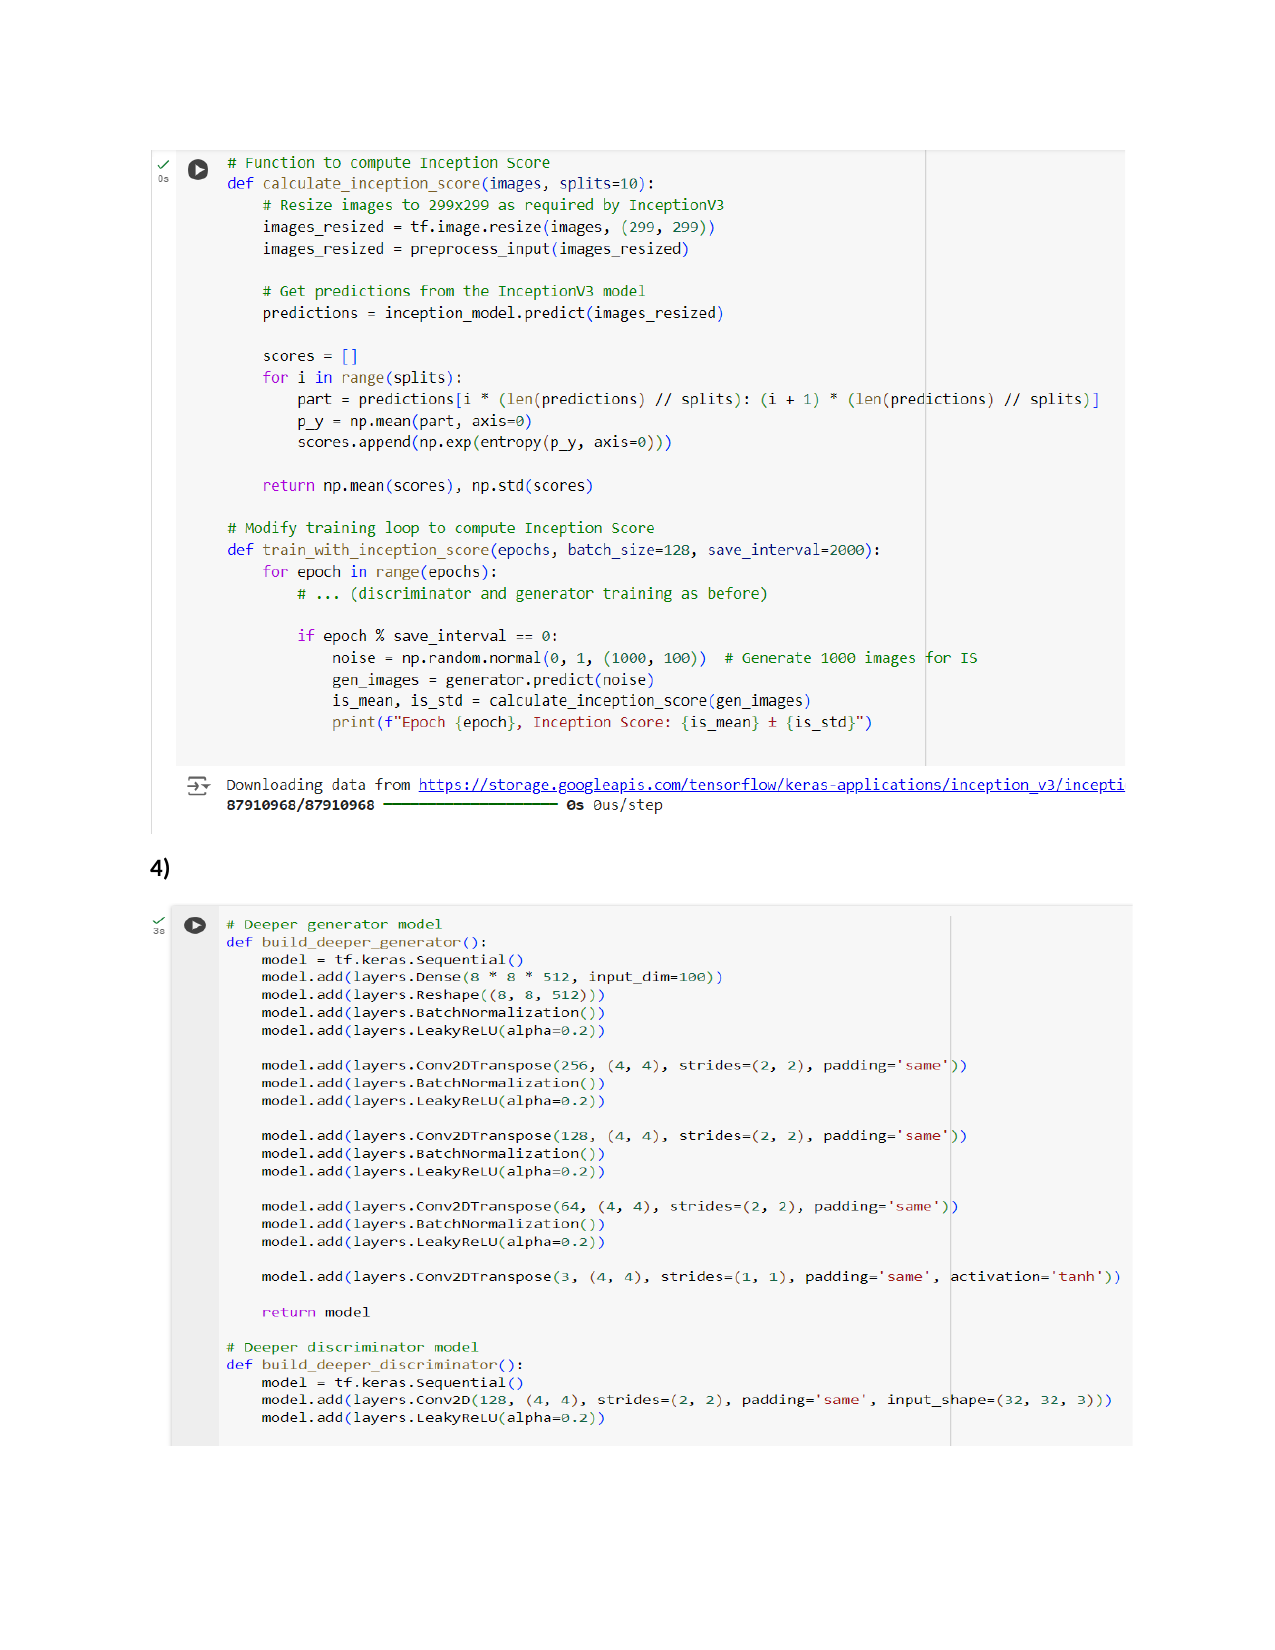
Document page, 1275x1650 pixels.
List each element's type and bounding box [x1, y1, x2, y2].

picture [150, 903, 1133, 1446]
picture [150, 150, 1125, 834]
